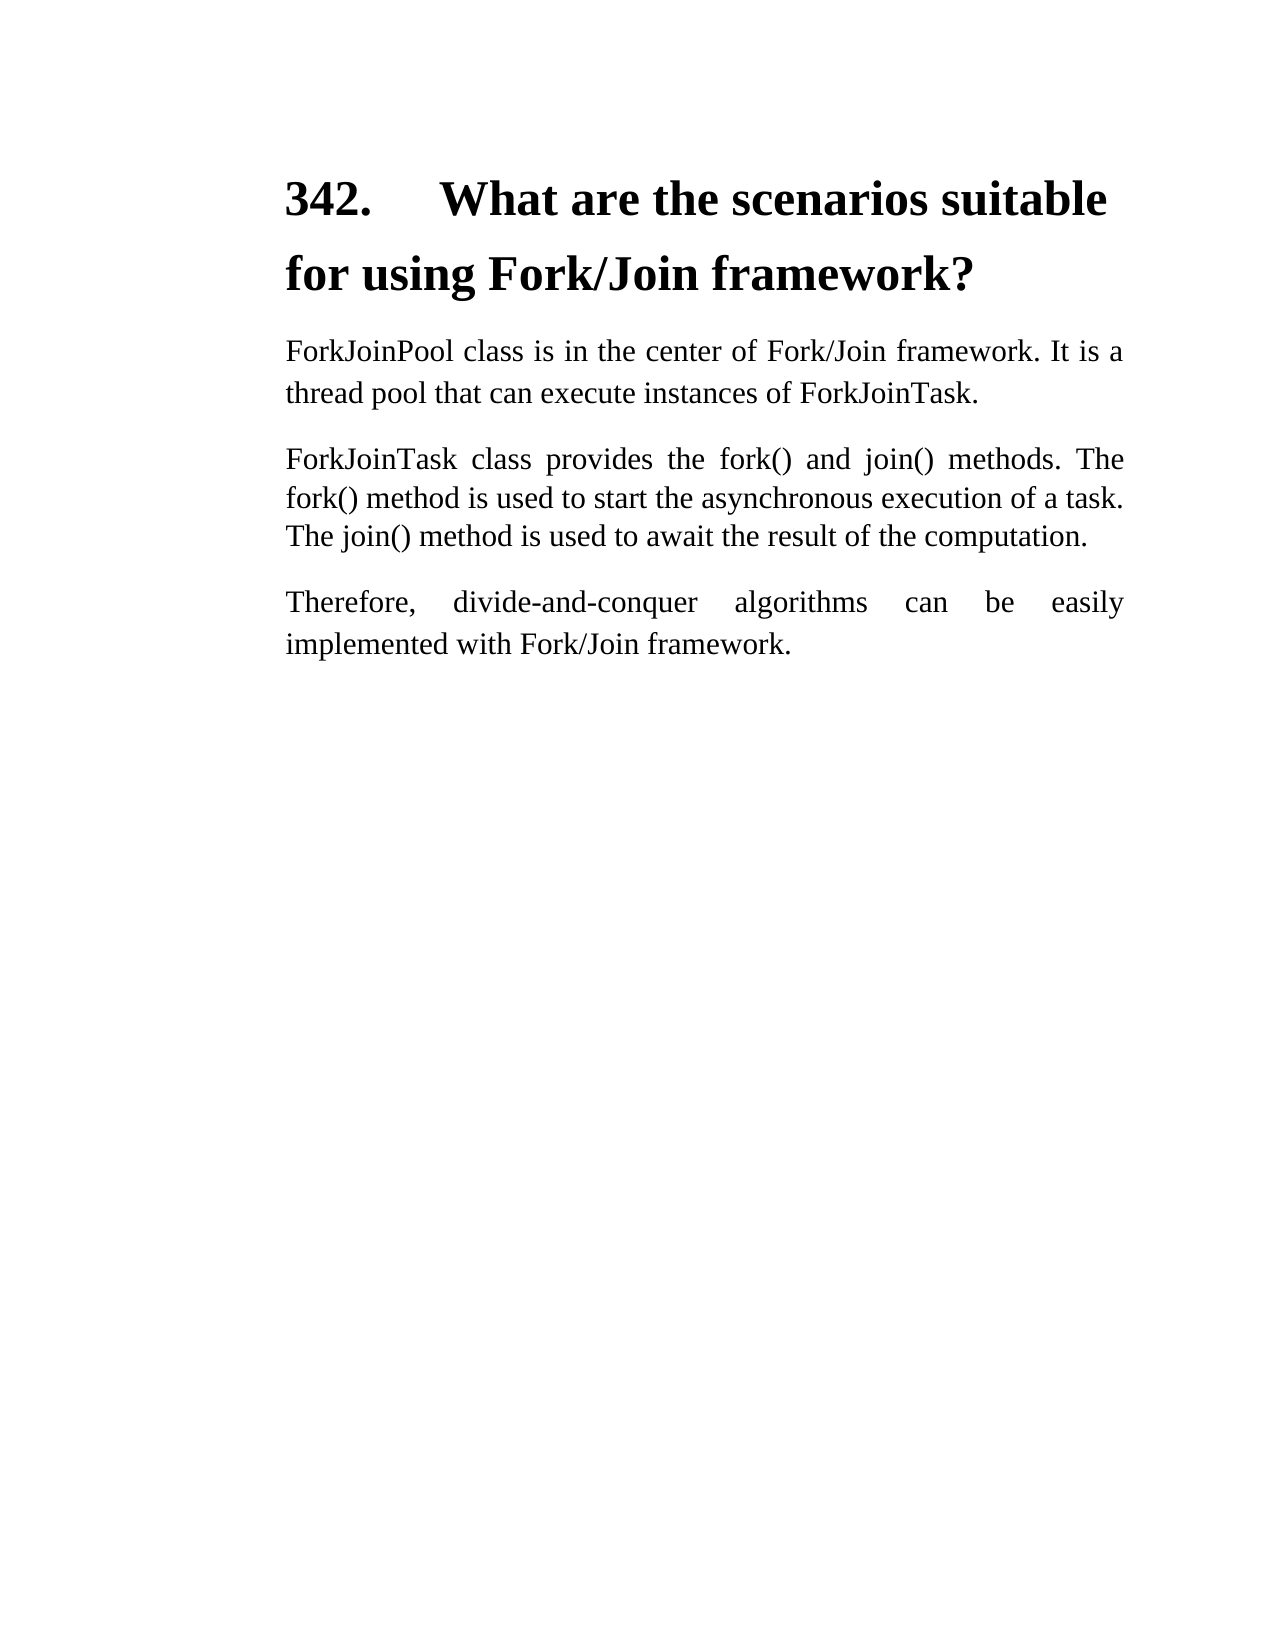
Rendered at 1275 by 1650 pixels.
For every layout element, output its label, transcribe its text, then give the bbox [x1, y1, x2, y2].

text ForkJoinTask class provides the fork() and join() methods. The fork() method is used to start the asynchronous execution of a task. The join() method is used to await the result of the computation. [285, 440, 1125, 553]
text ForkJoinPool class is in the center of Fork/Join framework. It is a thread pool that can execute instances of ForkJoinTask. [285, 332, 1125, 410]
list What are the scenarios suitable for using Fork/Join framework? [284, 169, 1121, 301]
text Therefore, divide-and-conquer algorithms can be easily implemented with Fork/Join framework. [285, 583, 1125, 661]
